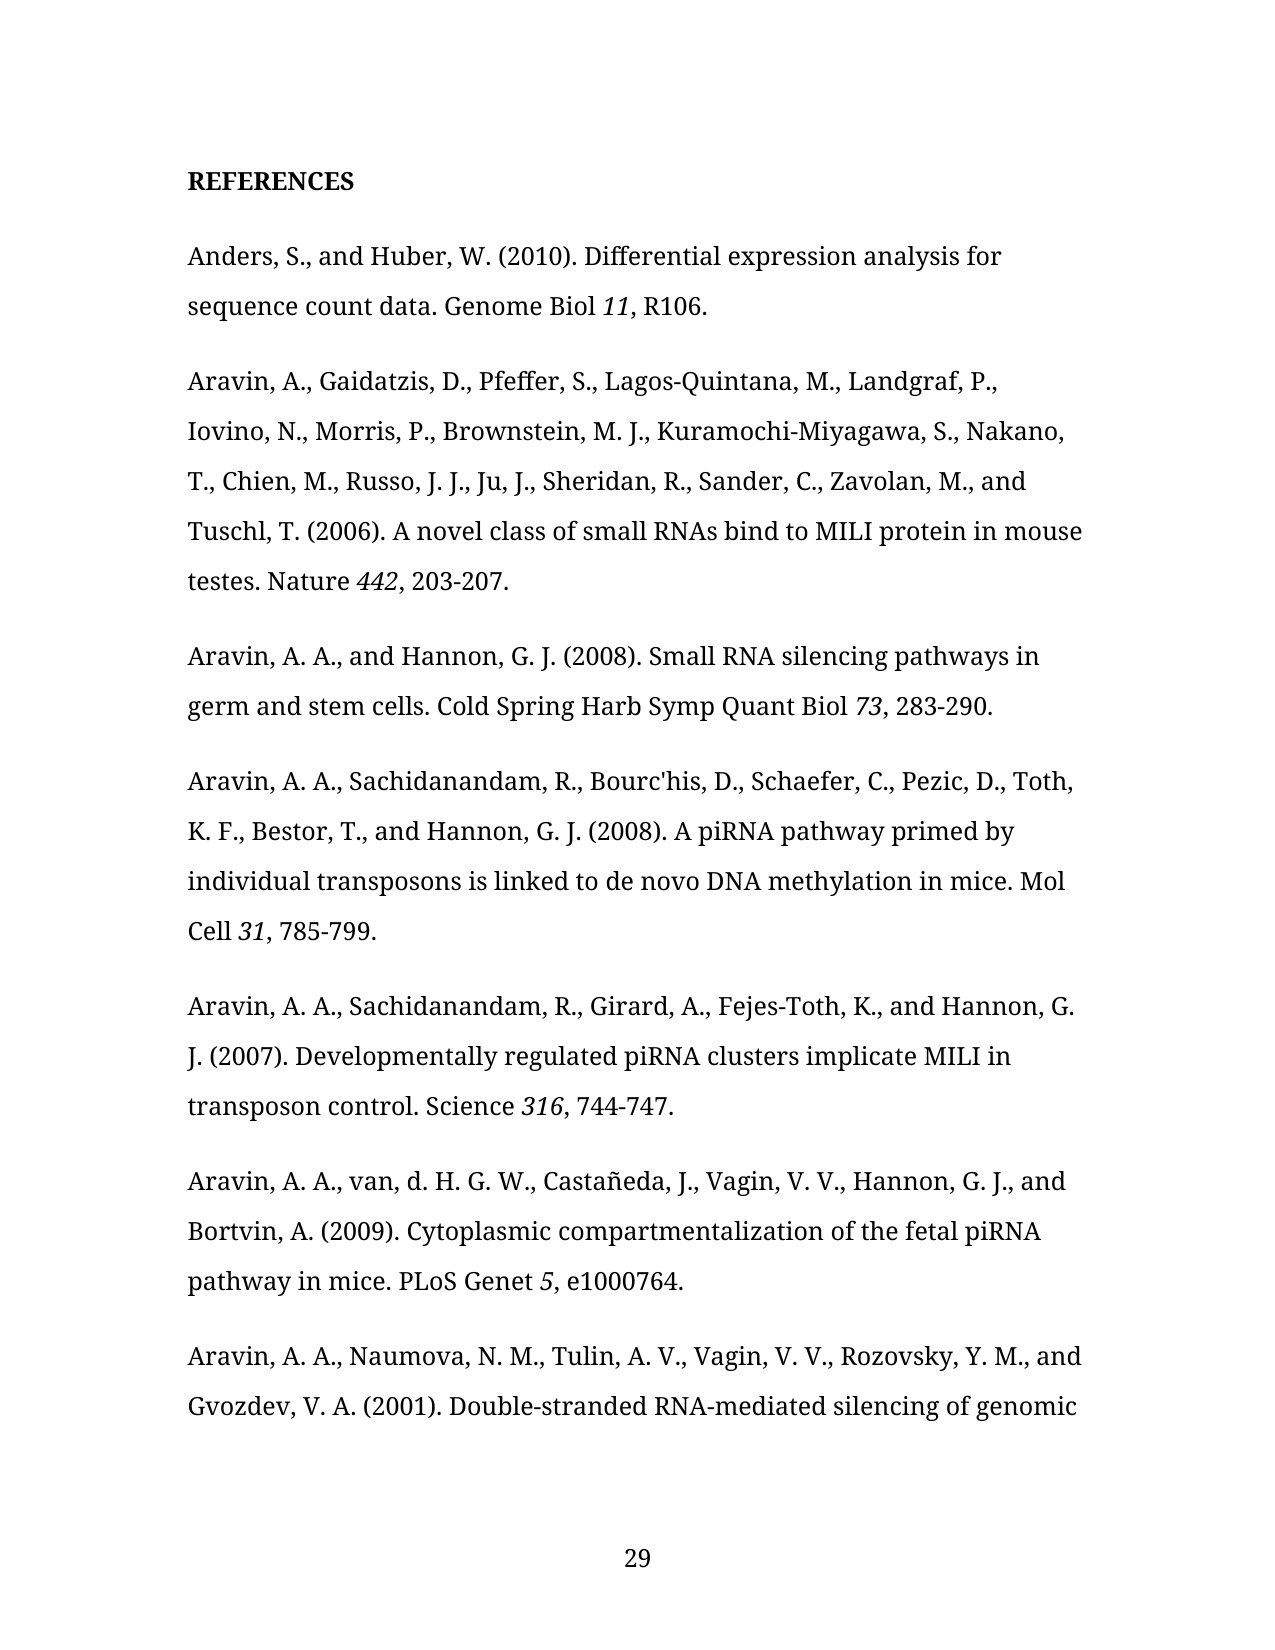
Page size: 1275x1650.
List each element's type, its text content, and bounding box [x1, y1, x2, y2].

list Aravin, A. A., van, d. H. G. W., Castañeda, J., Vagin, V. V., Hannon, G. J., and Bortvin, A. (2009). Cytoplasmic compartmentalization of the fetal piRNA pathway in mice. PLoS Genet 5, e1000764. [187, 1150, 1087, 1300]
text REFERENCES [187, 150, 1087, 200]
list Anders, S., and Huber, W. (2010). Differential expression analysis for sequence count data. Genome Biol 11, R106. [187, 225, 1087, 325]
list Aravin, A., Gaidatzis, D., Pfeffer, S., Lagos-Quintana, M., Landgraf, P., Iovino, N., Morris, P., Brownstein, M. J., Kuramochi-Miyagawa, S., Nakano, T., Chien, M., Russo, J. J., Ju, J., Sheridan, R., Sander, C., Zavolan, M., and Tuschl, T. (2006). A novel class of small RNAs bind to MILI protein in mouse testes. Nature 442, 203-207. [187, 350, 1087, 600]
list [187, 1325, 1087, 1425]
list Aravin, A. A., Sachidanandam, R., Bourc'his, D., Schaefer, C., Pezic, D., Toth, K. F., Bestor, T., and Hannon, G. J. (2008). A piRNA pathway primed by individual transposons is linked to de novo DNA methylation in mice. Mol Cell 31, 785-799. [187, 750, 1087, 950]
list Aravin, A. A., Sachidanandam, R., Girard, A., Fejes-Toth, K., and Hannon, G. J. (2007). Developmentally regulated piRNA clusters implicate MILI in transposon control. Science 316, 744-747. [187, 975, 1087, 1125]
list Aravin, A. A., and Hannon, G. J. (2008). Small RNA silencing pathways in germ and stem cells. Cold Spring Harb Symp Quant Biol 73, 283-290. [187, 625, 1087, 725]
